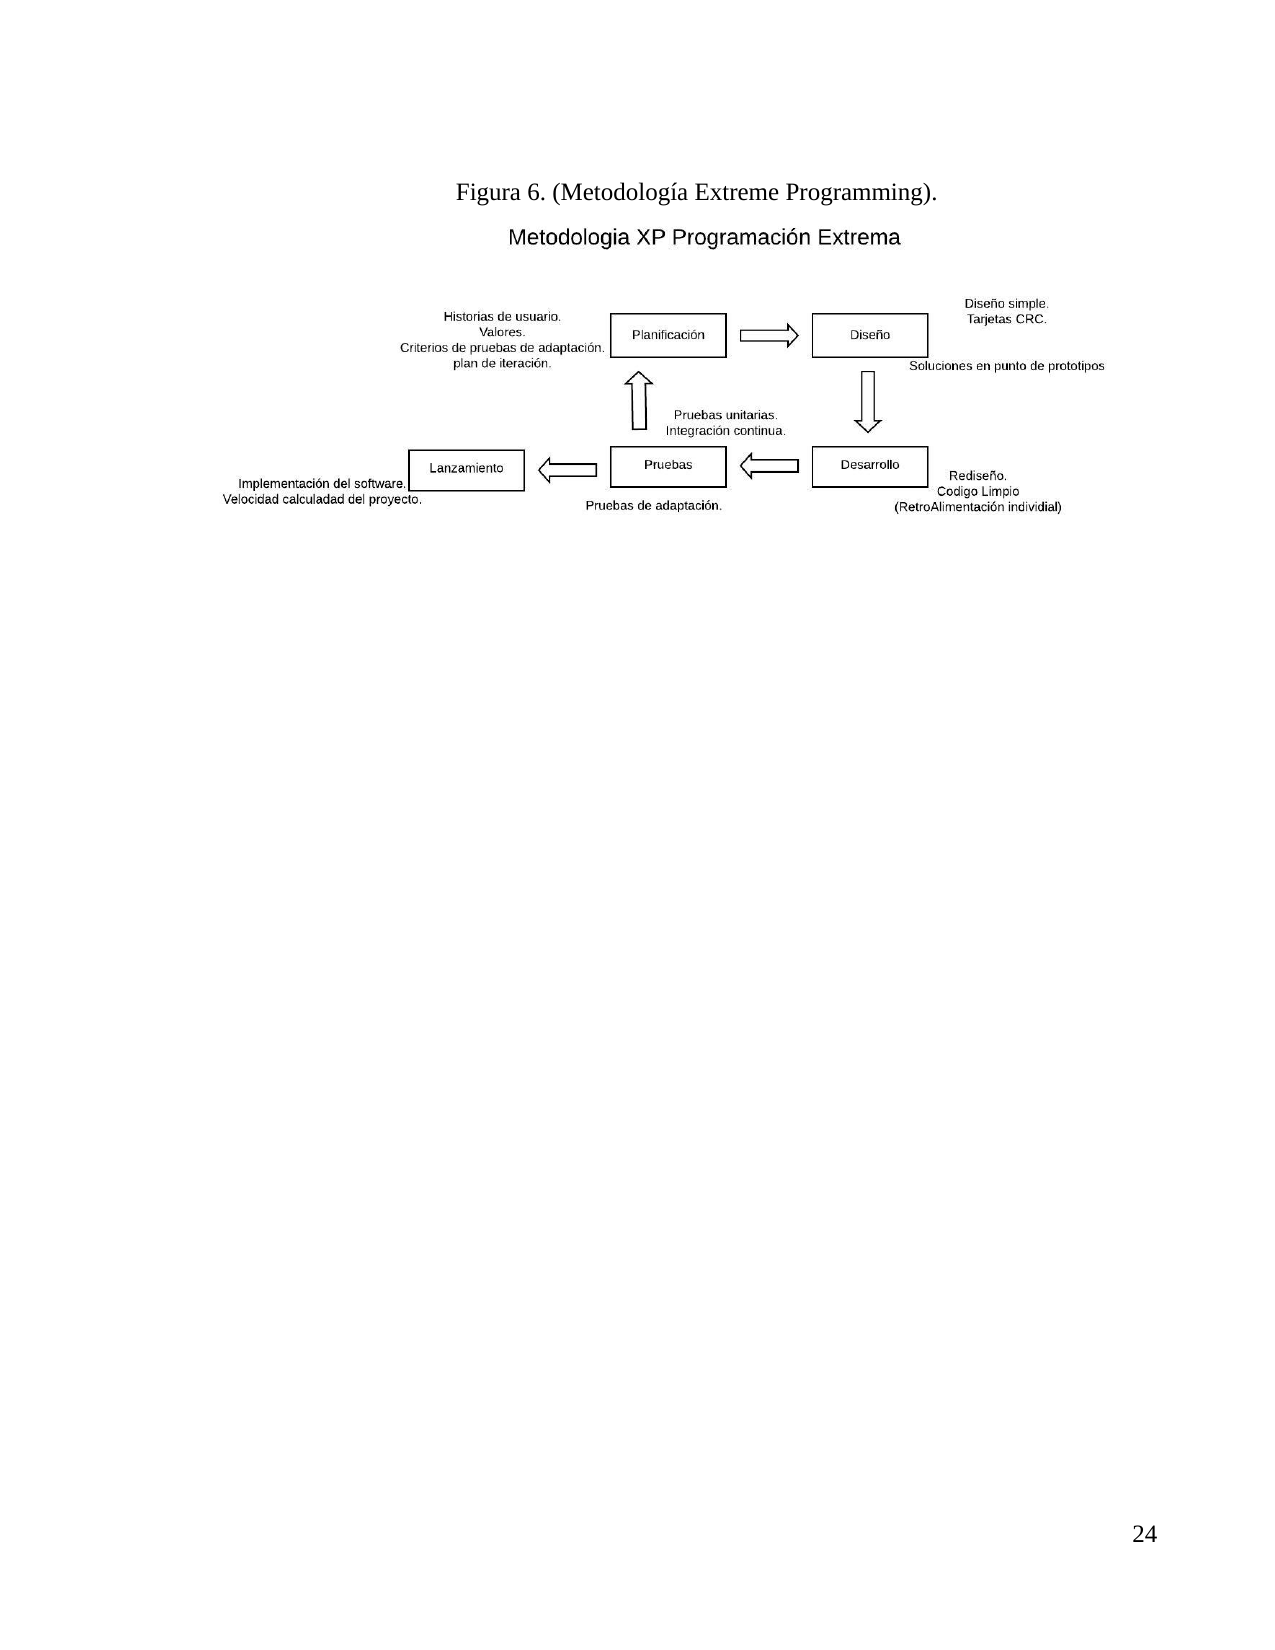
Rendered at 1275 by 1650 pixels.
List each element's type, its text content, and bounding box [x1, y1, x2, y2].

list Figura 6. (Metodología Extreme Programming). [236, 177, 1157, 206]
picture [218, 217, 1116, 534]
